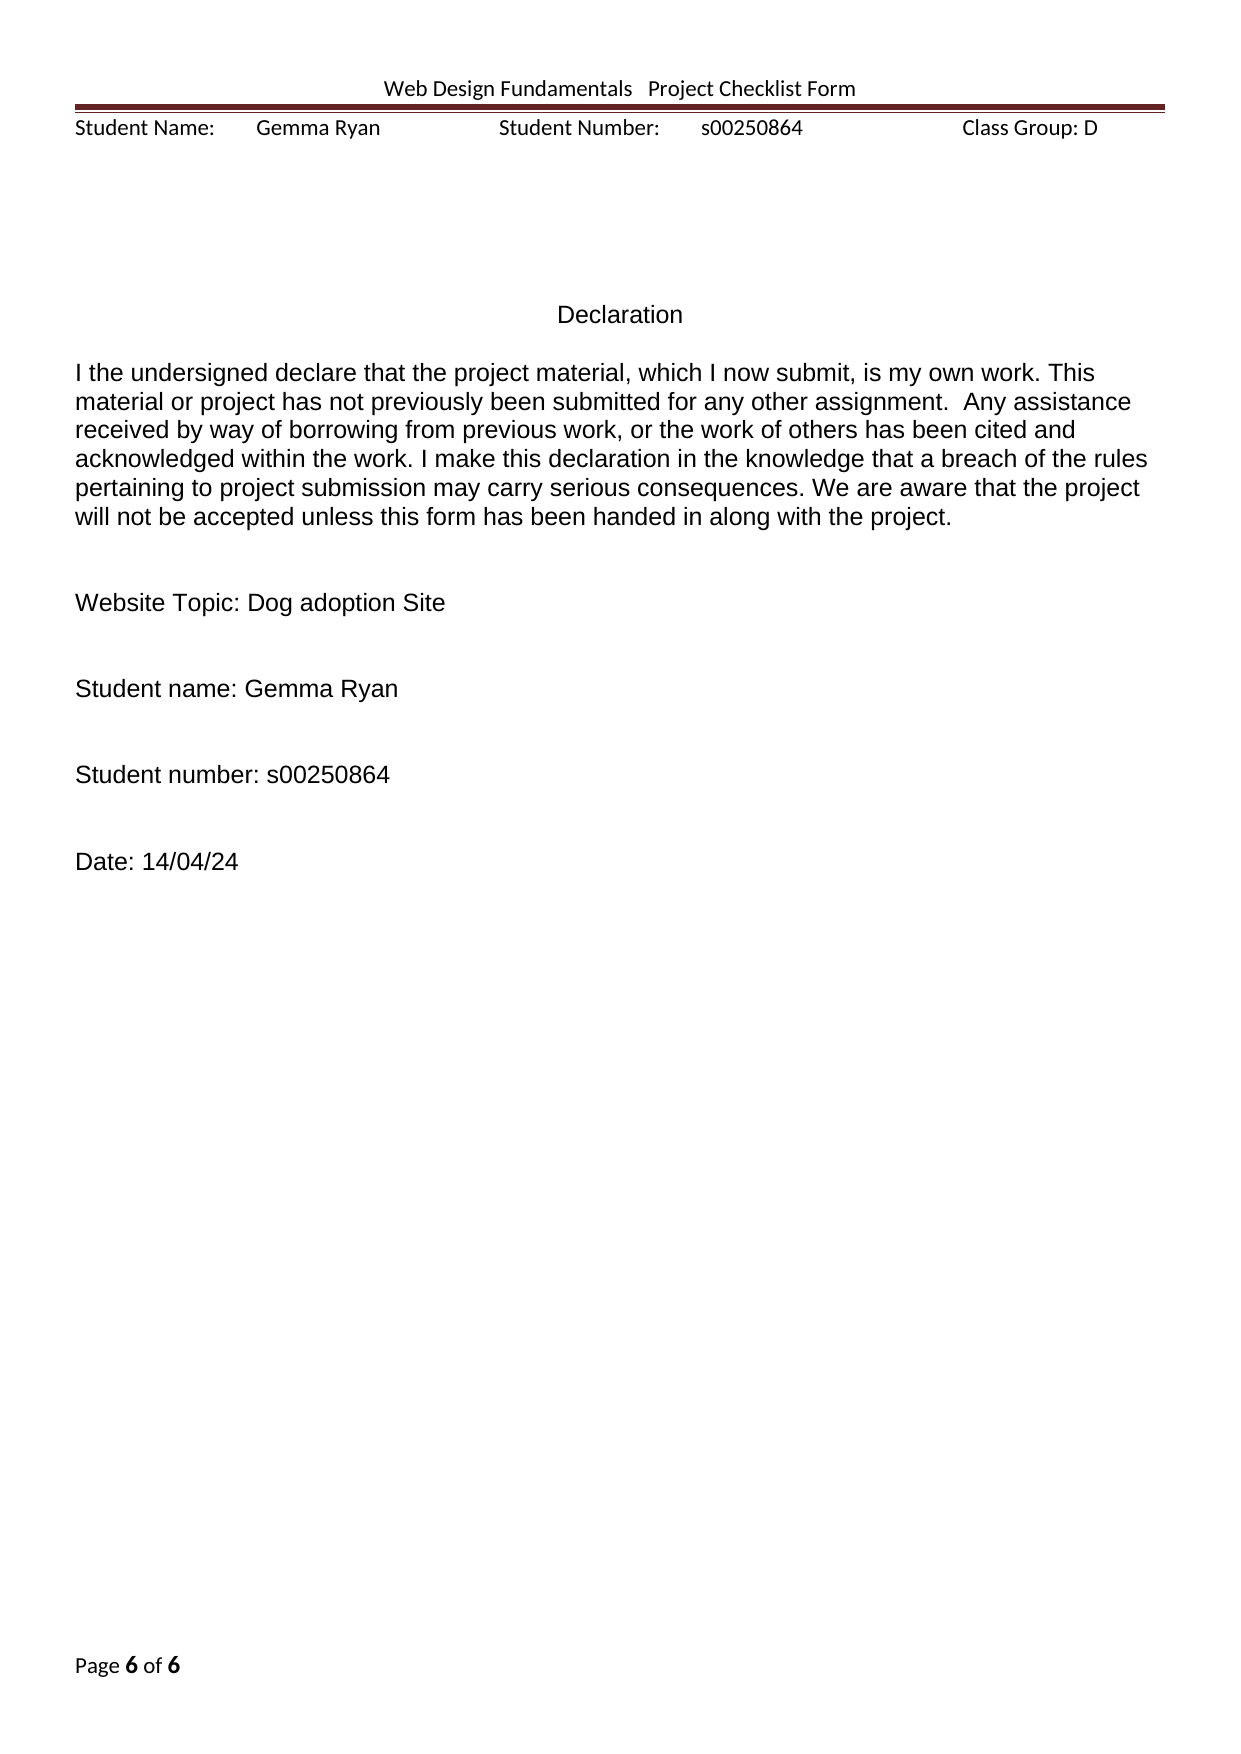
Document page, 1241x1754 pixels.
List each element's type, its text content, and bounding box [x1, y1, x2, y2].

text Date: 14/04/24 [75, 847, 1165, 875]
text I the undersigned declare that the project material, which I now submit, is my own work. This material or project has not previously been submitted for any other assignment. Any assistance received by way of borrowing from previous work, or the work of others has been cited and acknowledged within the work. I make this declaration in the knowledge that a breach of the rules pertaining to project submission may carry serious consequences. We are aware that the project will not be accepted unless this form has been handed in along with the project. [75, 358, 1165, 530]
text Declaration [75, 300, 1165, 329]
text Student name: Gemma Ryan [75, 674, 1165, 703]
text Website Topic: Dog adoption Site [75, 588, 1165, 617]
text Student number: s00250864 [75, 760, 1165, 789]
